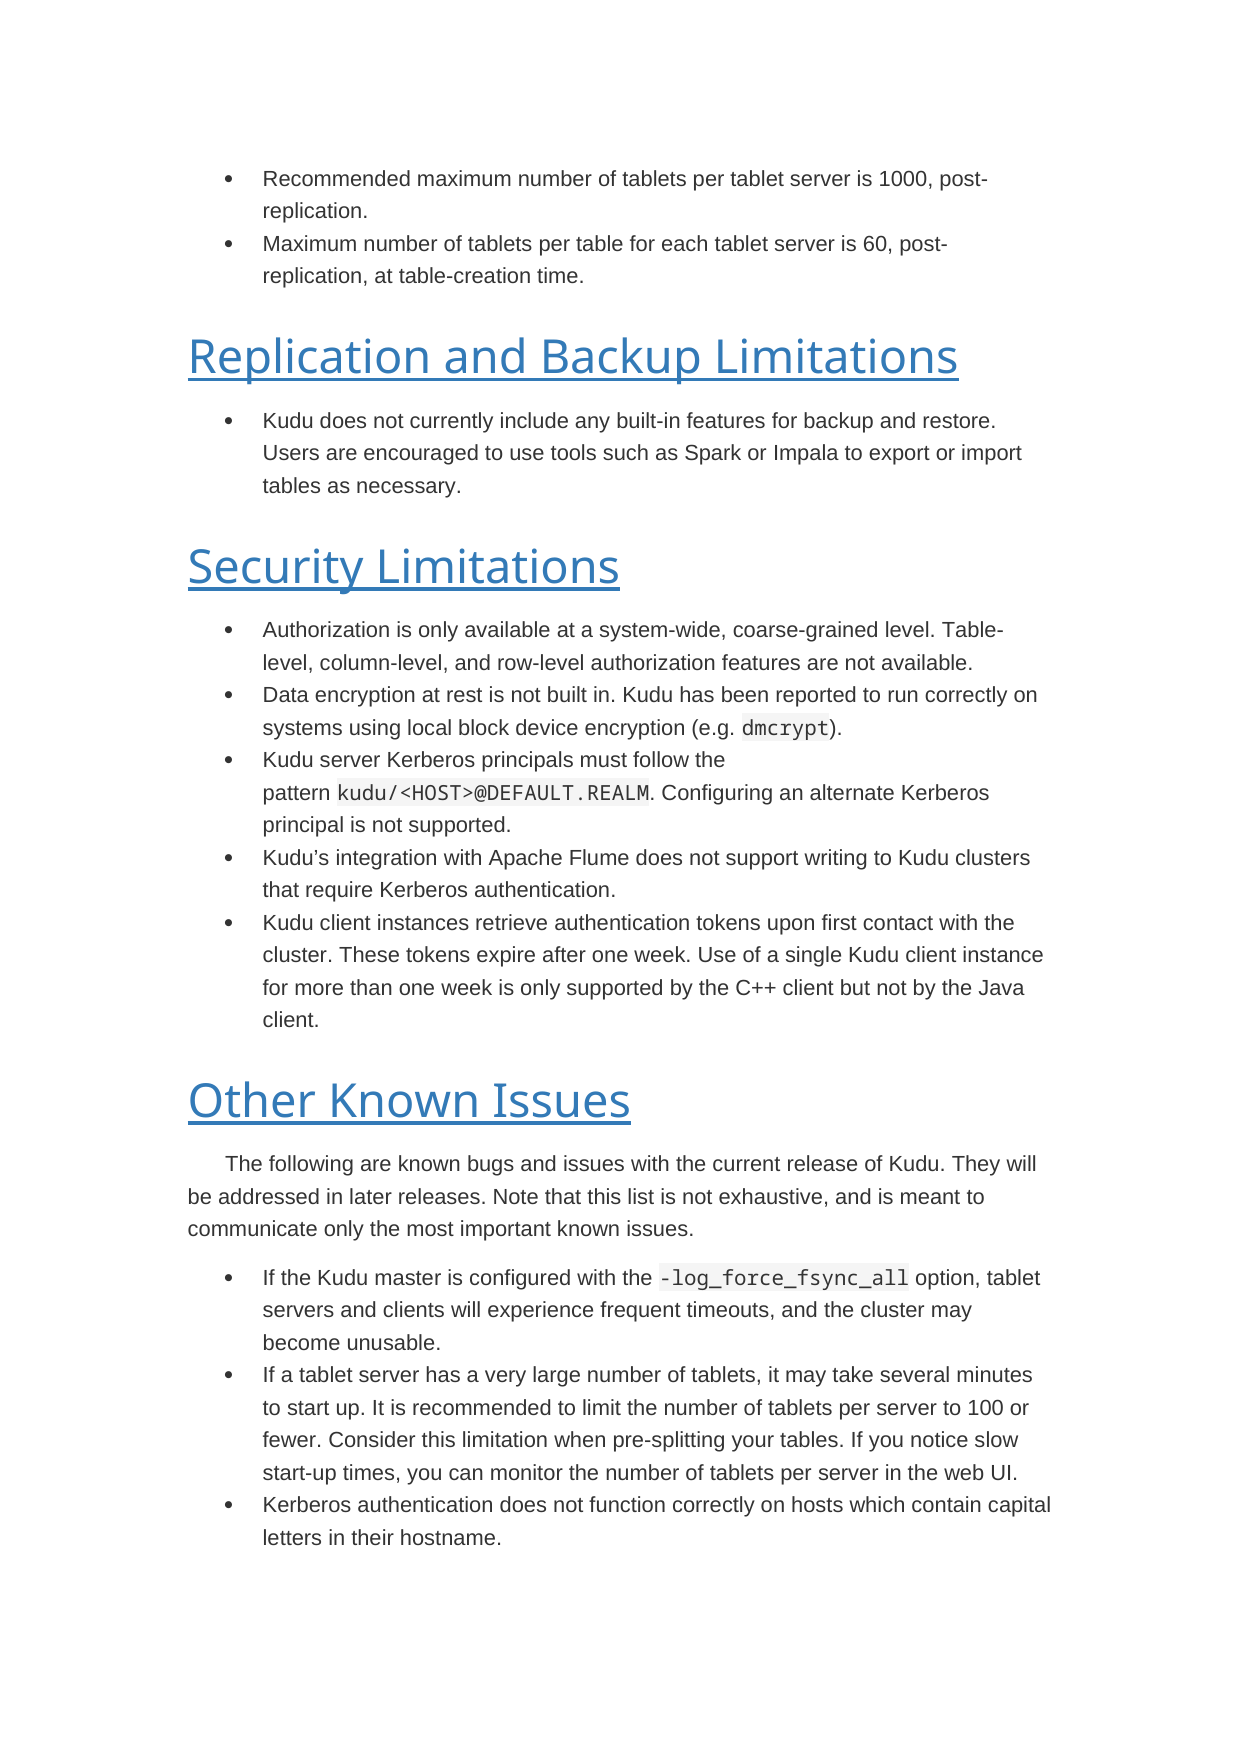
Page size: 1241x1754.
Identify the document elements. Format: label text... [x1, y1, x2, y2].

list Maximum number of tablets per table for each tablet server is 60, post-replication, at table-creation time. [225, 227, 1053, 292]
list Kudu does not currently include any built-in features for backup and restore. Users are encouraged to use tools such as Spark or Impala to export or import tables as necessary. [225, 404, 1053, 501]
subtitle Replication and Backup Limitations [187, 323, 1053, 388]
list Kudu server Kerberos principals must follow the pattern kudu/<HOST>@DEFAULT.REALM. Configuring an alternate Kerberos principal is not supported. [225, 743, 1053, 841]
list Kerberos authentication does not function correctly on hosts which contain capital letters in their hostname. [225, 1488, 1053, 1553]
text The following are known bugs and issues with the current release of Kudu. They will be addressed in later releases. Note that this list is not exhaustive, and is meant to communicate only the most important known issues. [187, 1148, 1053, 1245]
list Data encryption at rest is not built in. Kudu has been reported to run correctly on systems using local block device encryption (e.g. dmcrypt). [225, 678, 1053, 743]
list Kudu client instances retrieve authentication tokens upon first contact with the cluster. These tokens expire after one week. Use of a single Kudu client instance for more than one week is only supported by the C++ client but not by the Java client. [225, 906, 1053, 1036]
list Kudu’s integration with Apache Flume does not support writing to Kudu clusters that require Kerberos authentication. [225, 841, 1053, 906]
subtitle Other Known Issues [187, 1067, 1053, 1132]
subtitle Security Limitations [187, 533, 1053, 598]
list If a tablet server has a very large number of tablets, it may take several minutes to start up. It is recommended to limit the number of tablets per server to 100 or fewer. Consider this limitation when pre-splitting your tables. If you notice slow start-up times, you can monitor the number of tablets per server in the web UI. [225, 1358, 1053, 1488]
list Authorization is only available at a system-wide, coarse-grained level. Table-level, column-level, and row-level authorization features are not available. [225, 613, 1053, 678]
list If the Kudu master is configured with the -log_force_fsync_all option, tablet servers and clients will experience frequent timeouts, and the cluster may become unusable. [225, 1261, 1053, 1358]
list Recommended maximum number of tablets per tablet server is 1000, post-replication. [225, 162, 1053, 227]
